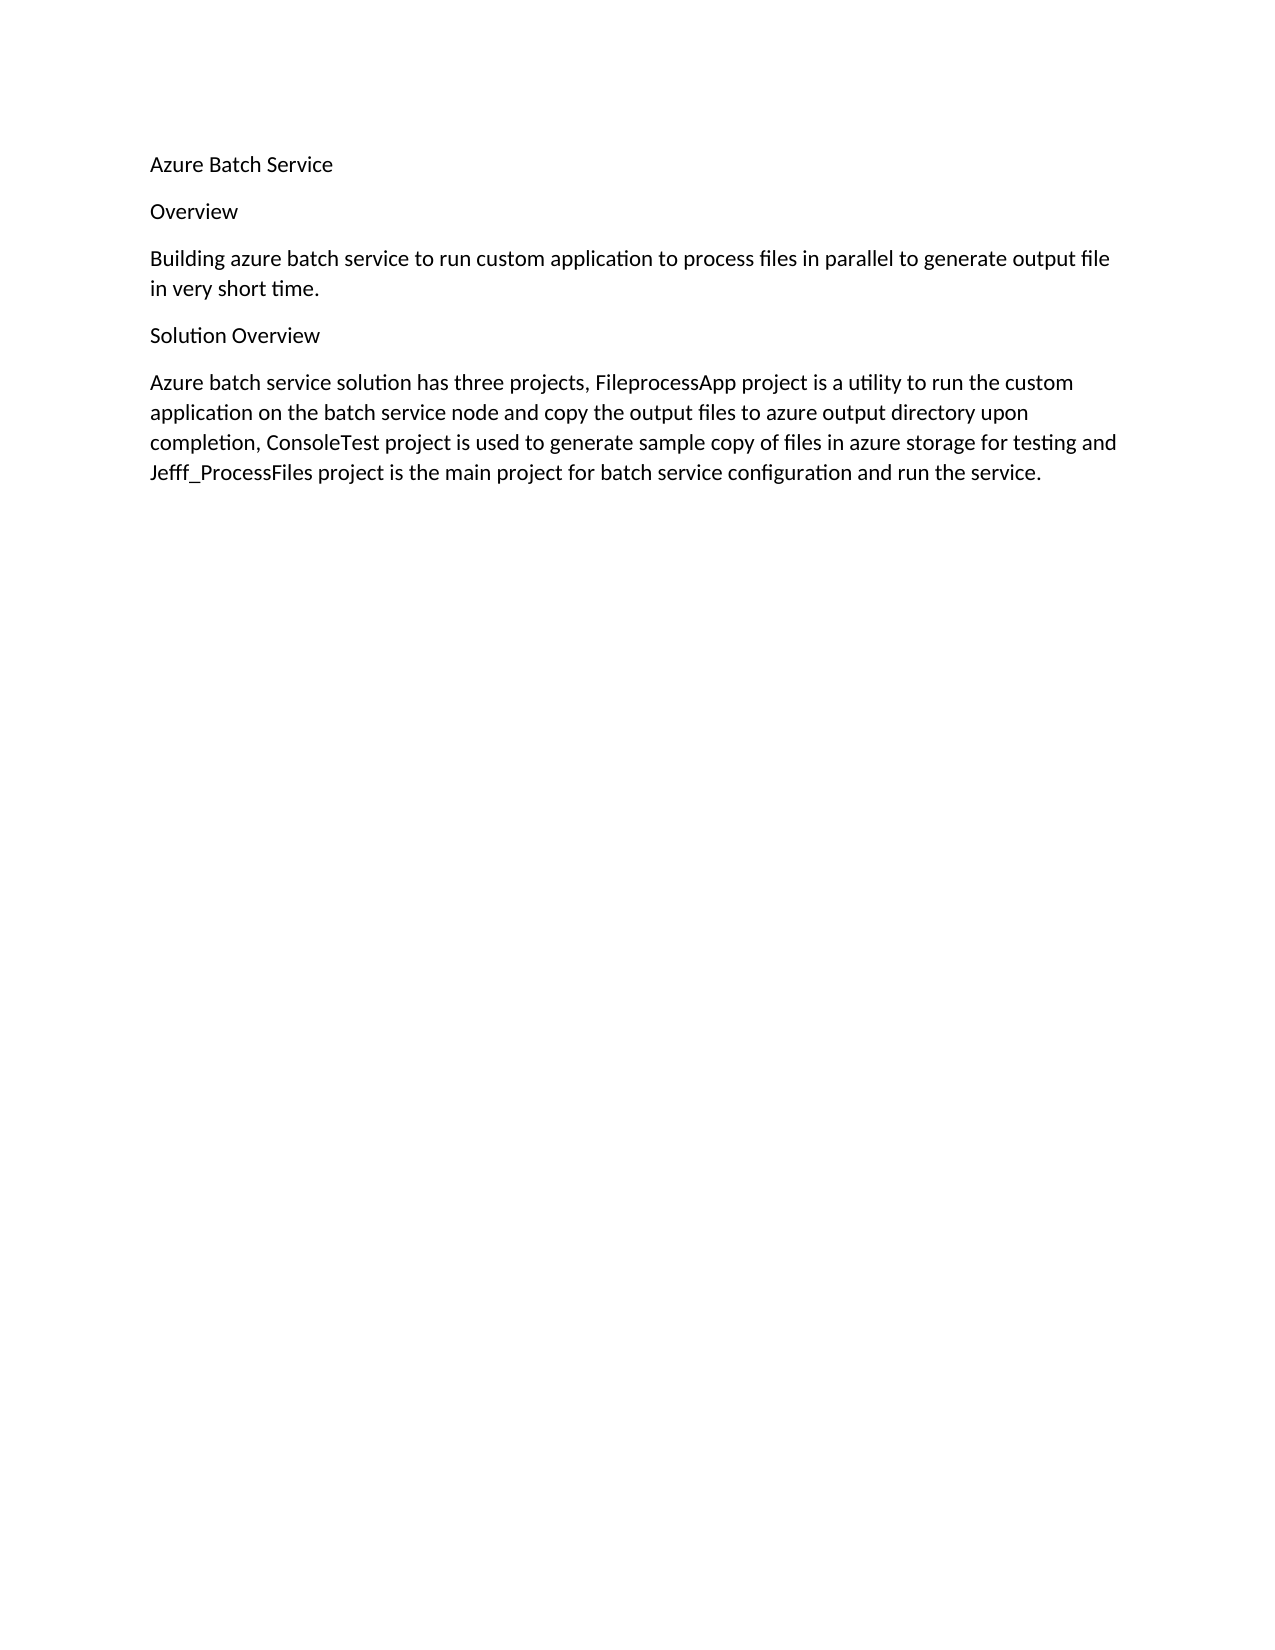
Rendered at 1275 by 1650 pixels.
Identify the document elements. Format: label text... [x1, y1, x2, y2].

text Overview [150, 197, 1125, 225]
text Azure Batch Service [150, 150, 1125, 178]
text Solution Overview [150, 321, 1125, 349]
text Building azure batch service to run custom application to process files in parallel to generate output file in very short time. [150, 244, 1125, 302]
text Azure batch service solution has three projects, FileprocessApp project is a utility to run the custom application on the batch service node and copy the output files to azure output directory upon completion, ConsoleTest project is used to generate sample copy of files in azure storage for testing and Jefff_ProcessFiles project is the main project for batch service configuration and run the service. [150, 368, 1125, 486]
